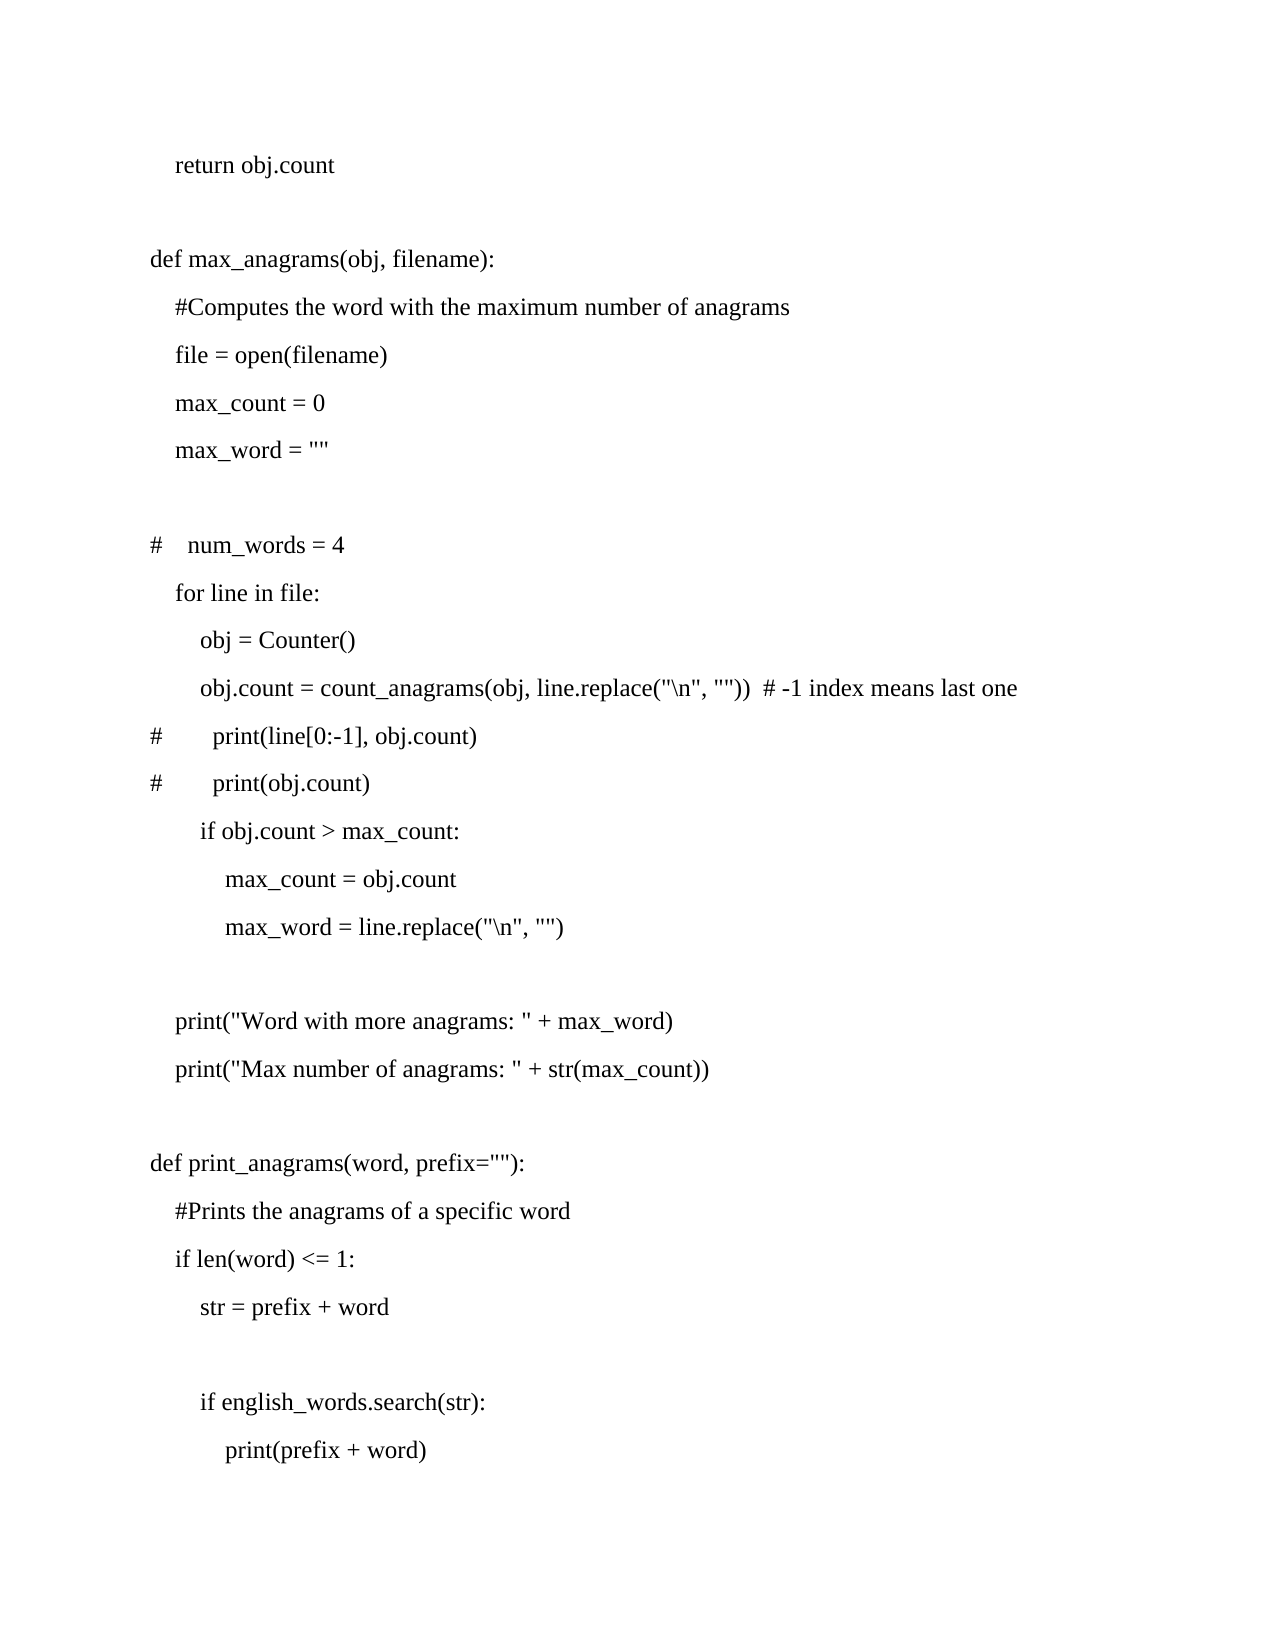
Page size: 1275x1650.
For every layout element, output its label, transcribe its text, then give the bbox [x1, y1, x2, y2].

text file = open(filename) [150, 340, 1125, 369]
text # print(obj.count) [150, 768, 1125, 797]
text # num_words = 4 [150, 530, 1125, 559]
text # print(line[0:-1], obj.count) [150, 721, 1125, 749]
text print(prefix + word) [150, 1435, 1125, 1463]
text max_word = "" [150, 435, 1125, 464]
text str = prefix + word [150, 1292, 1125, 1320]
text def max_anagrams(obj, filename): [150, 244, 1125, 273]
text obj.count = count_anagrams(obj, line.replace("\n", "")) # -1 index means last one [150, 673, 1125, 702]
text #Prints the anagrams of a specific word [150, 1196, 1125, 1225]
text #Computes the word with the maximum number of anagrams [150, 292, 1125, 321]
text max_count = 0 [150, 388, 1125, 416]
text max_word = line.replace("\n", "") [150, 912, 1125, 940]
text return obj.count [150, 150, 1125, 179]
text for line in file: [150, 578, 1125, 606]
text max_count = obj.count [150, 864, 1125, 893]
text if len(word) <= 1: [150, 1244, 1125, 1273]
text obj = Counter() [150, 625, 1125, 654]
text def print_anagrams(word, prefix=""): [150, 1148, 1125, 1177]
text if obj.count > max_count: [150, 816, 1125, 845]
text print("Word with more anagrams: " + max_word) [150, 1006, 1125, 1035]
text if english_words.search(str): [150, 1387, 1125, 1416]
text print("Max number of anagrams: " + str(max_count)) [150, 1054, 1125, 1083]
